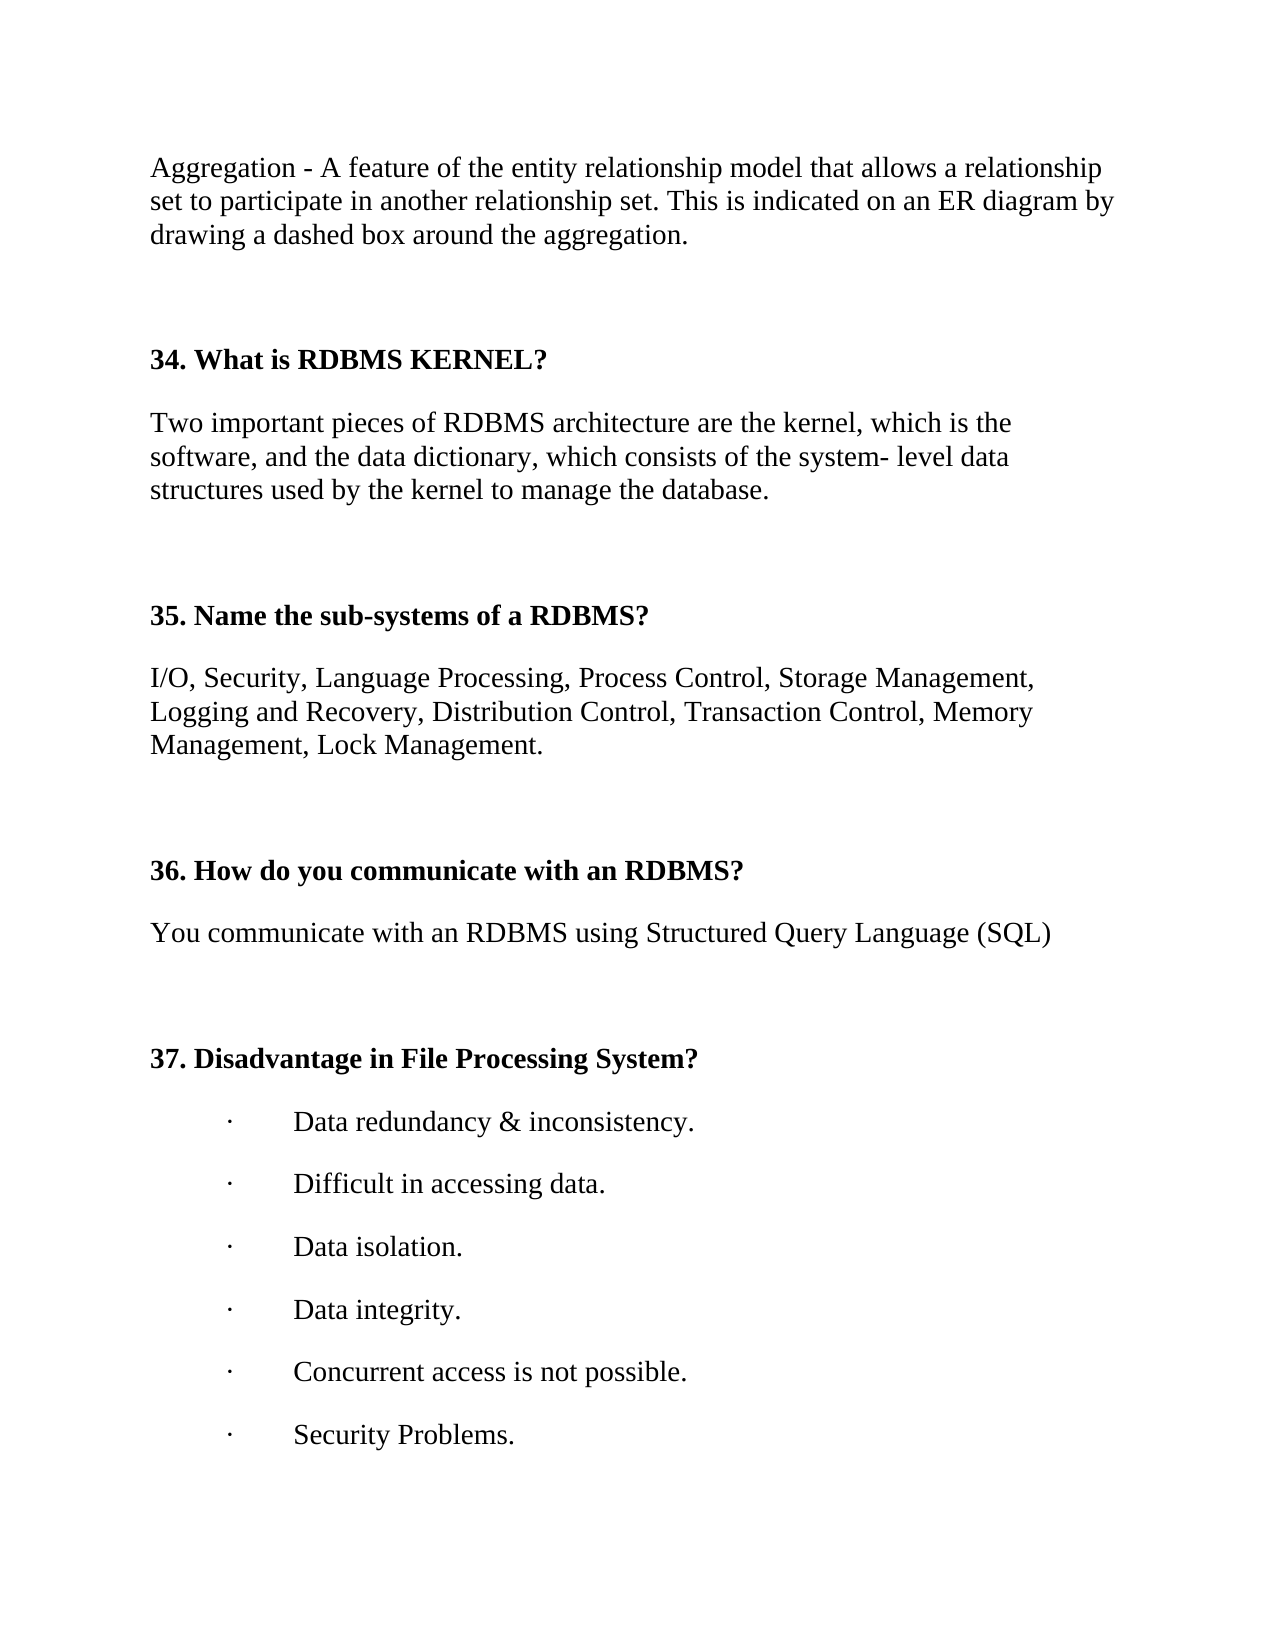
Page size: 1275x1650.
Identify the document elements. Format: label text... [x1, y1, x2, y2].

text · Data redundancy & inconsistency. [225, 1104, 1125, 1137]
text Two important pieces of RDBMS architecture are the kernel, which is the software, and the data dictionary, which consists of the system- level data structures used by the kernel to manage the database. [150, 405, 1125, 506]
text · Security Problems. [225, 1417, 1125, 1451]
text Aggregation - A feature of the entity relationship model that allows a relationship set to participate in another relationship set. This is indicated on an ER diagram by drawing a dashed box around the aggregation. [150, 150, 1125, 251]
text · Data isolation. [225, 1229, 1125, 1263]
text 37. Disadvantage in File Processing System? [150, 1041, 1125, 1074]
text 36. How do you communicate with an RDBMS? [150, 853, 1125, 886]
text · Difficult in accessing data. [225, 1166, 1125, 1200]
text I/O, Security, Language Processing, Process Control, Storage Management, Logging and Recovery, Distribution Control, Transaction Control, Memory Management, Lock Management. [150, 660, 1125, 761]
text You communicate with an RDBMS using Structured Query Language (SQL) [150, 916, 1125, 949]
text 35. Name the sub-systems of a RDBMS? [150, 598, 1125, 631]
text 34. What is RDBMS KERNEL? [150, 342, 1125, 376]
text · Concurrent access is not possible. [225, 1354, 1125, 1388]
text · Data integrity. [225, 1292, 1125, 1325]
